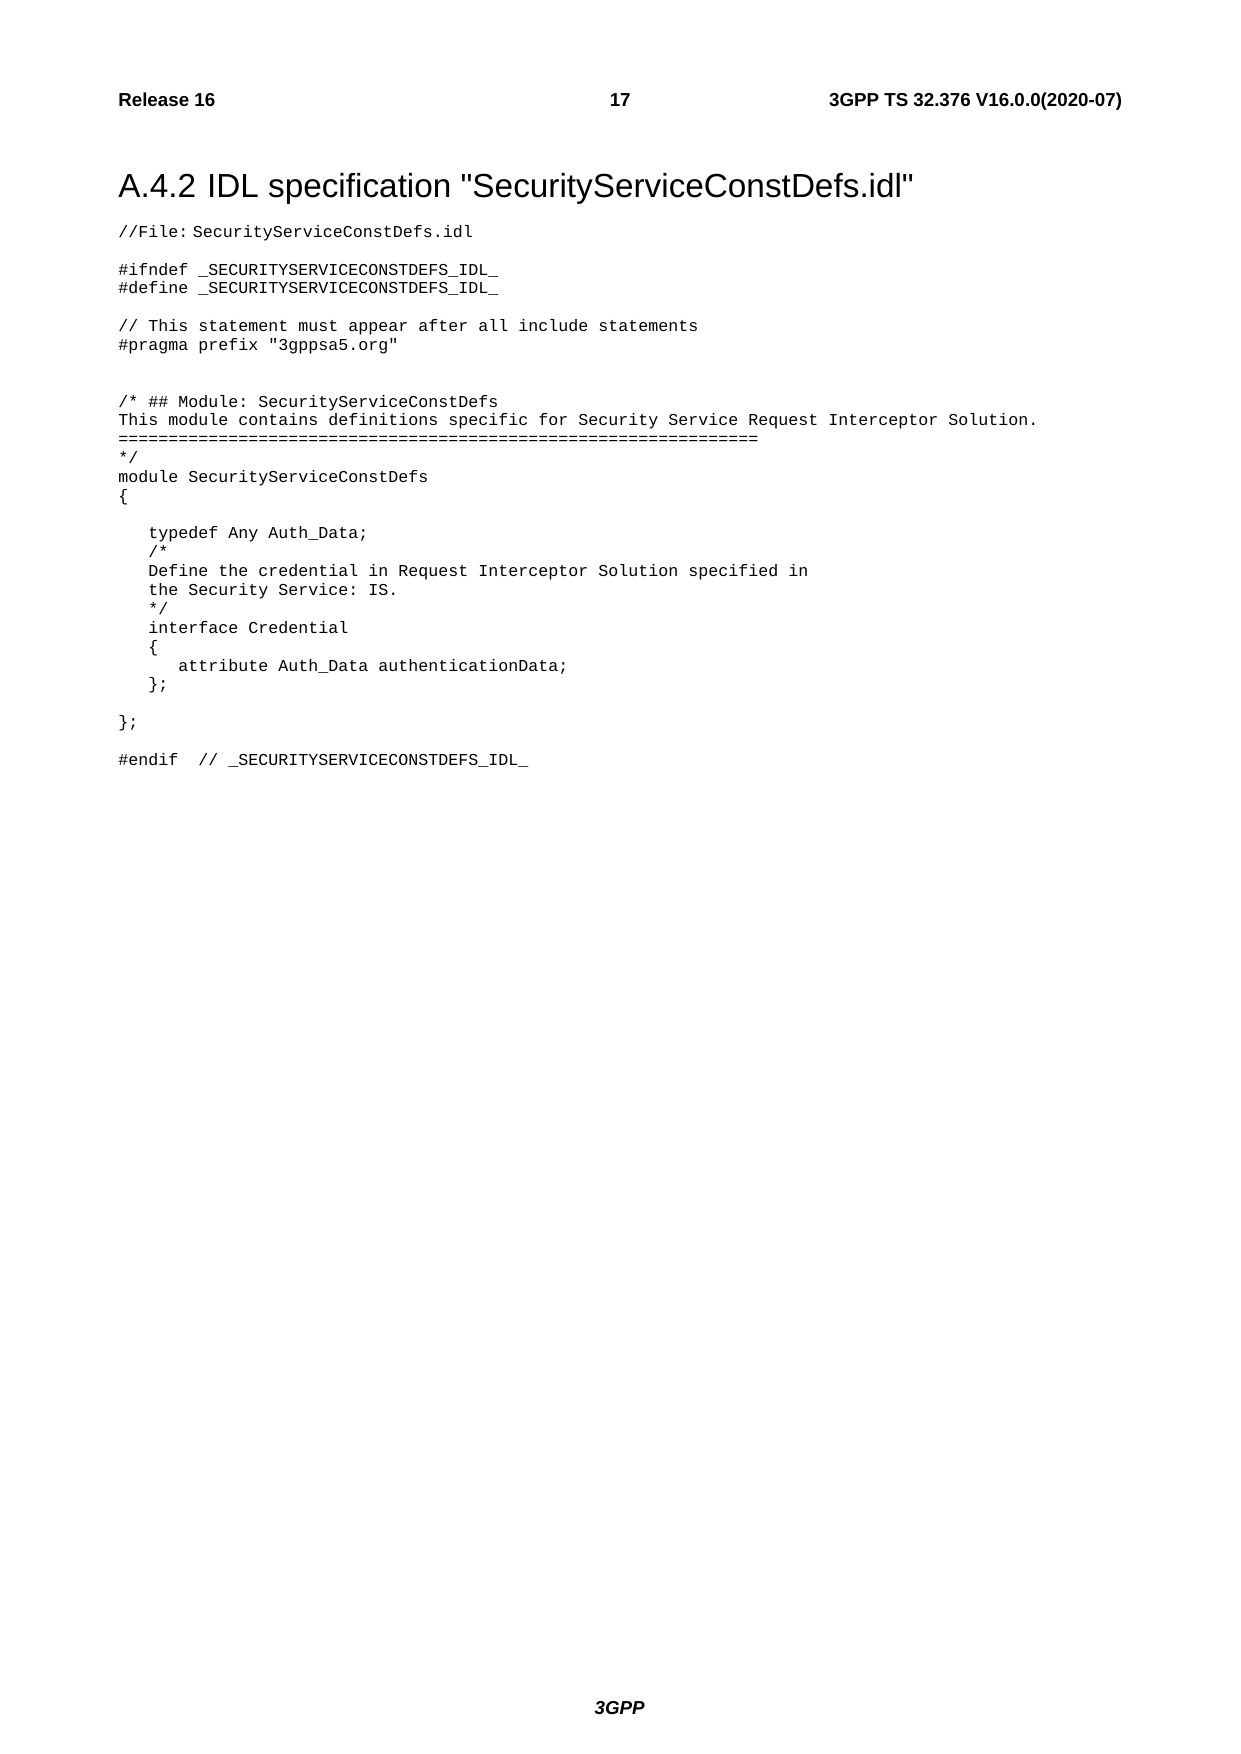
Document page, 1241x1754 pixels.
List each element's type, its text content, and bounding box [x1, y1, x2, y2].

text /* ## Module: SecurityServiceConstDefs [118, 393, 1122, 412]
text //File: SecurityServiceConstDefs.idl [118, 223, 1122, 242]
text // This statement must appear after all include statements [118, 318, 1122, 337]
text */ [118, 601, 1122, 619]
text }; [118, 676, 1122, 695]
text /* [118, 544, 1122, 563]
text }; [118, 714, 1122, 732]
text module SecurityServiceConstDefs [118, 468, 1122, 487]
text #endif // _SECURITYSERVICEConstDefs_idl_ [118, 751, 1122, 770]
text */ [118, 450, 1122, 468]
text { [118, 638, 1122, 657]
text interface Credential [118, 619, 1122, 638]
text Define the credential in Request Interceptor Solution specified in [118, 563, 1122, 582]
text attribute Auth_Data authenticationData; [118, 657, 1122, 676]
subtitle A.4.2 IDL specification "SecurityServiceConstDefs.idl" [118, 166, 1122, 205]
text ================================================================ [118, 431, 1122, 450]
text the Security Service: IS. [118, 582, 1122, 601]
text #pragma prefix "3gppsa5.org" [118, 337, 1122, 355]
text #define _SECURITYSERVICEConstDefs_idl_ [118, 280, 1122, 299]
text #ifndef _SECURITYSERVICEConstDefs_idl_ [118, 261, 1122, 280]
text { [118, 487, 1122, 506]
text This module contains definitions specific for Security Service Request Interceptor Solution. [118, 412, 1122, 431]
text typedef Any Auth_Data; [118, 525, 1122, 544]
